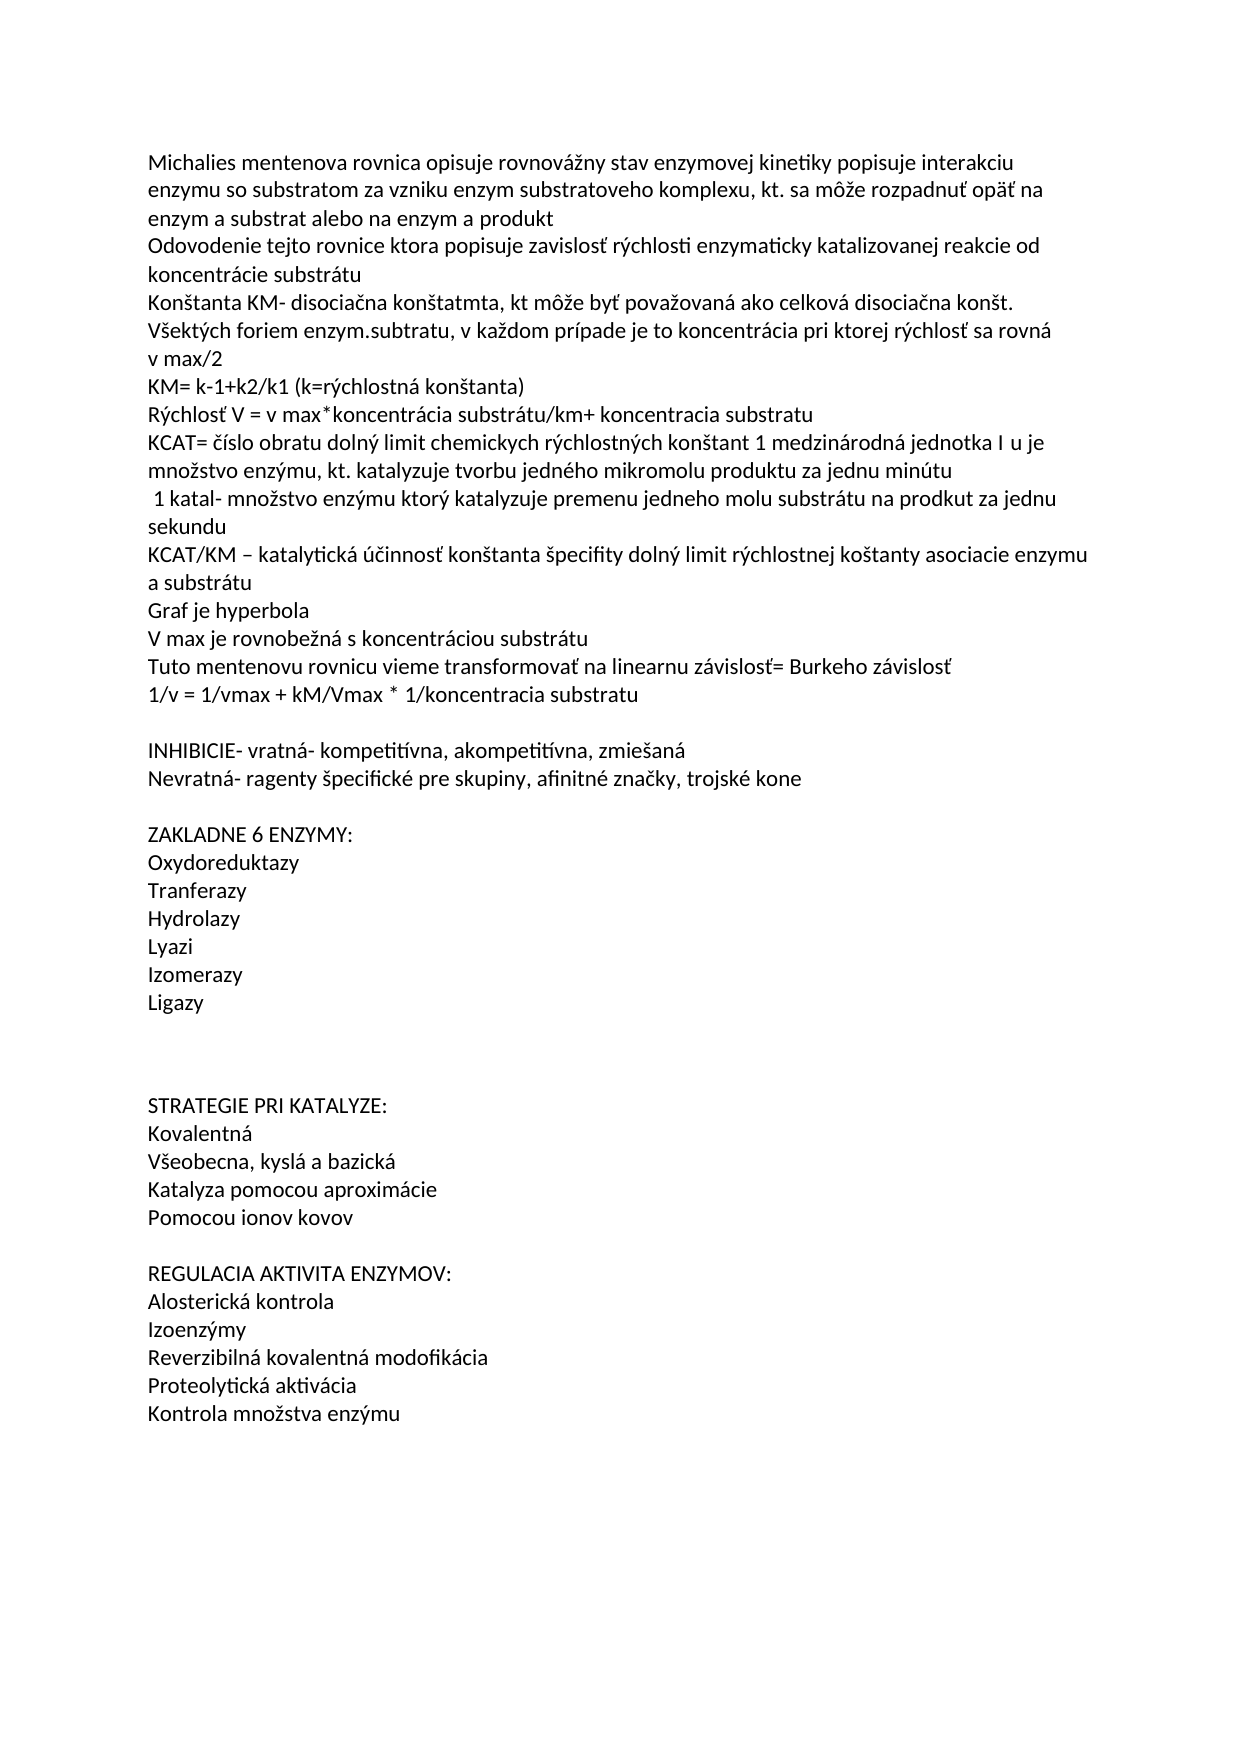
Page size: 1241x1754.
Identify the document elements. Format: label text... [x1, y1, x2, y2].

text STRATEGIE PRI KATALYZE: [148, 1091, 1093, 1119]
text Tranferazy [148, 876, 1093, 904]
text Proteolytická aktivácia [148, 1371, 1093, 1399]
text Ligazy [148, 988, 1093, 1016]
text KM= k-1+k2/k1 (k=rýchlostná konštanta) [148, 372, 1093, 400]
text Všeobecna, kyslá a bazická [148, 1147, 1093, 1175]
text V max je rovnobežná s koncentráciou substrátu [148, 624, 1093, 652]
text Oxydoreduktazy [148, 848, 1093, 876]
text Konštanta KM- disociačna konštatmta, kt môže byť považovaná ako celková disociačna konšt. Všektých foriem enzym.subtratu, v každom prípade je to koncentrácia pri ktorej rýchlosť sa rovná v max/2 [148, 288, 1093, 372]
text ZAKLADNE 6 ENZYMY: [148, 820, 1093, 848]
text KCAT= číslo obratu dolný limit chemickych rýchlostných konštant 1 medzinárodná jednotka I u je množstvo enzýmu, kt. katalyzuje tvorbu jedného mikromolu produktu za jednu minútu [148, 428, 1093, 484]
text 1 katal- množstvo enzýmu ktorý katalyzuje premenu jedneho molu substrátu na prodkut za jednu sekundu [148, 484, 1093, 540]
text REGULACIA AKTIVITA ENZYMOV: [148, 1259, 1093, 1287]
text Izomerazy [148, 960, 1093, 988]
text Rýchlosť V = v max*koncentrácia substrátu/km+ koncentracia substratu [148, 400, 1093, 428]
text Alosterická kontrola [148, 1287, 1093, 1315]
text Nevratná- ragenty špecifické pre skupiny, afinitné značky, trojské kone [148, 764, 1093, 792]
text Izoenzýmy [148, 1315, 1093, 1343]
text Katalyza pomocou aproximácie [148, 1175, 1093, 1203]
text Odovodenie tejto rovnice ktora popisuje zavislosť rýchlosti enzymaticky katalizovanej reakcie od koncentrácie substrátu [148, 232, 1093, 288]
text Kovalentná [148, 1119, 1093, 1147]
text Pomocou ionov kovov [148, 1203, 1093, 1231]
text Tuto mentenovu rovnicu vieme transformovať na linearnu závislosť= Burkeho závislosť [148, 652, 1093, 680]
text Michalies mentenova rovnica opisuje rovnovážny stav enzymovej kinetiky popisuje interakciu enzymu so substratom za vzniku enzym substratoveho komplexu, kt. sa môže rozpadnuť opäť na enzym a substrat alebo na enzym a produkt [148, 148, 1093, 232]
text 1/v = 1/vmax + kM/Vmax * 1/koncentracia substratu [148, 680, 1093, 708]
text INHIBICIE- vratná- kompetitívna, akompetitívna, zmiešaná [148, 736, 1093, 764]
text Hydrolazy [148, 904, 1093, 932]
text Reverzibilná kovalentná modofikácia [148, 1343, 1093, 1371]
text Kontrola množstva enzýmu [148, 1399, 1093, 1427]
text Graf je hyperbola [148, 596, 1093, 624]
text Lyazi [148, 932, 1093, 960]
text KCAT/KM – katalytická účinnosť konštanta špecifity dolný limit rýchlostnej koštanty asociacie enzymu a substrátu [148, 540, 1093, 596]
